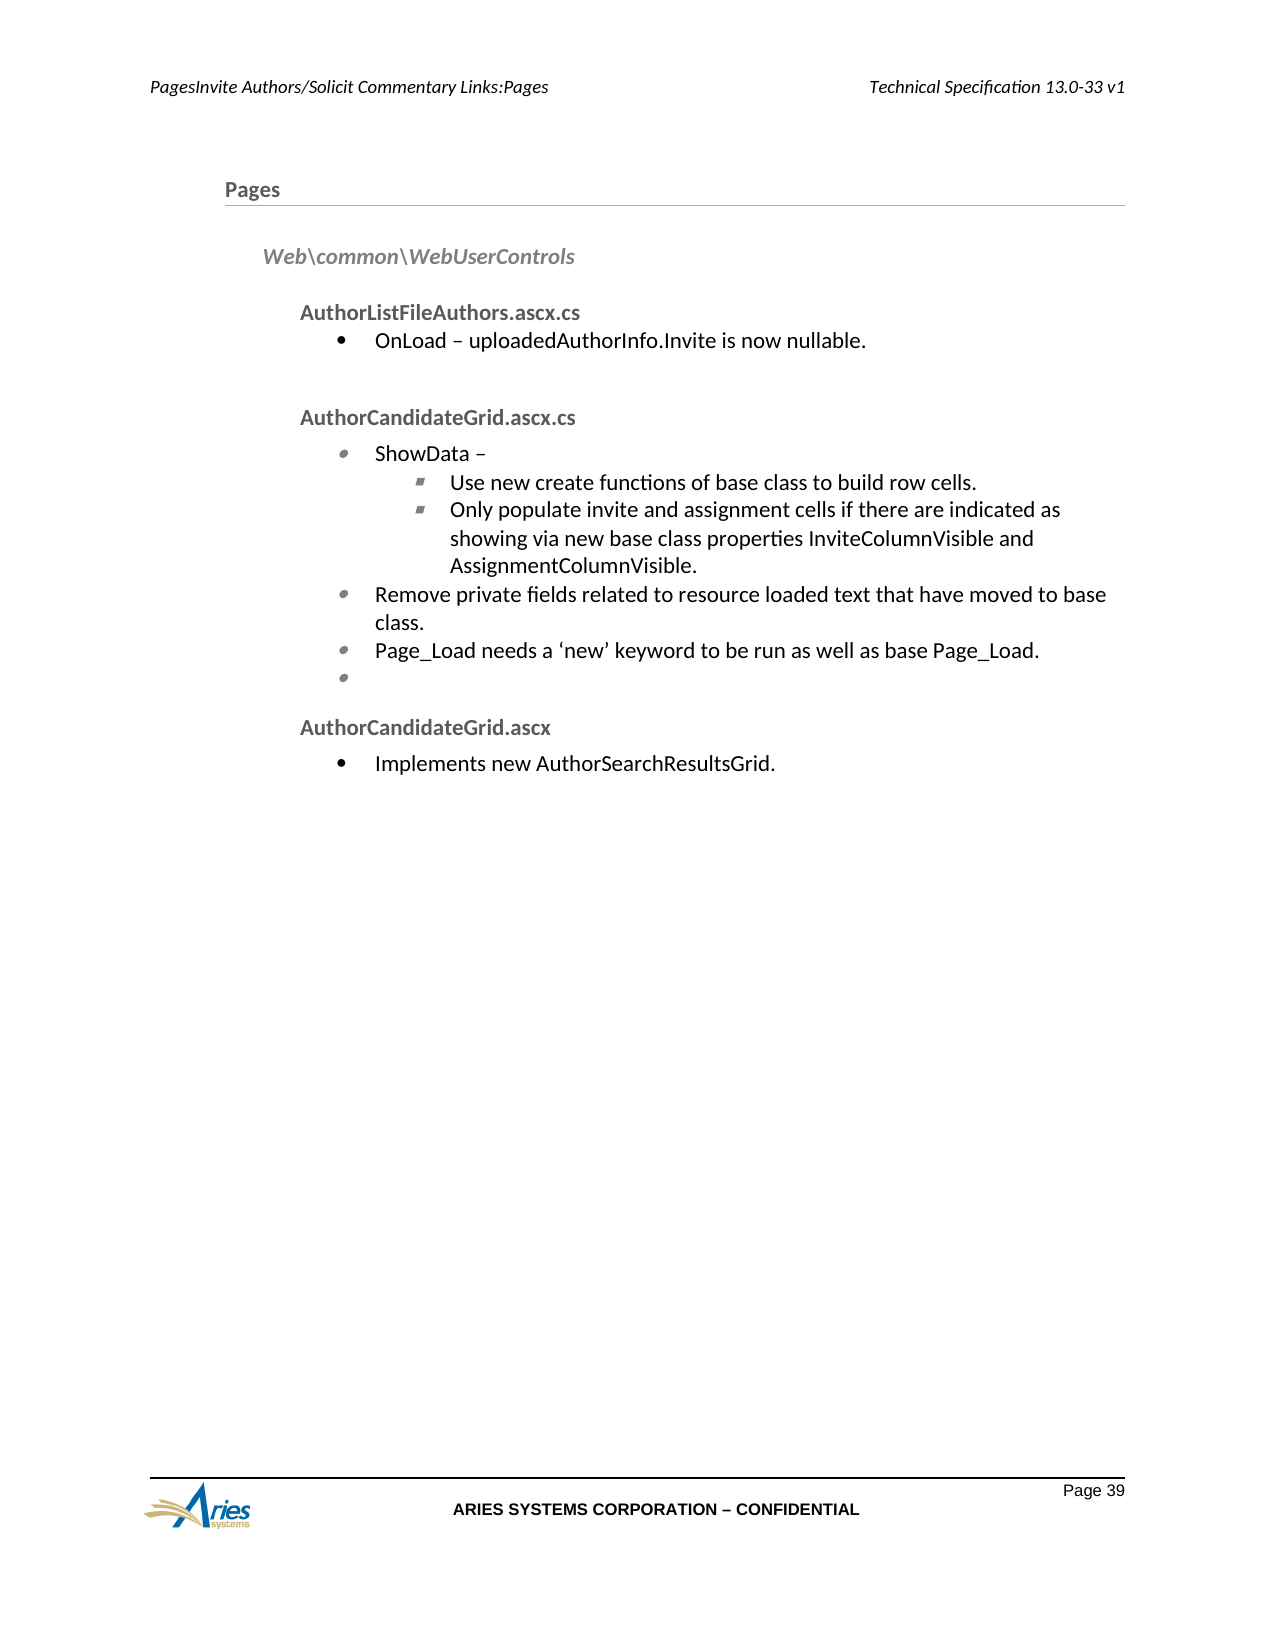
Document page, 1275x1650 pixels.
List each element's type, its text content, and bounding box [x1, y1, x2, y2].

subtitle Pages [225, 175, 1125, 205]
list Page_Load needs a ‘new’ keyword to be run as well as base Page_Load. [337, 636, 1125, 664]
text Web\common\WebUserControls [262, 242, 1125, 270]
picture [143, 1482, 251, 1529]
list Use new create functions of base class to build row cells. [412, 468, 1125, 496]
text AuthorListFileAuthors.ascx.cs [300, 298, 1125, 326]
list Implements new AuthorSearchResultsGrid. [337, 749, 1125, 777]
list Only populate invite and assignment cells if there are indicated as showing via new base class properties InviteColumnVisible and AssignmentColumnVisible. [412, 496, 1125, 580]
list Remove private fields related to resource loaded text that have moved to base class. [337, 580, 1125, 636]
list ShowData – [337, 439, 1125, 468]
subtitle AuthorCandidateGrid.ascx.cs [300, 403, 1125, 431]
list OnLoad – uploadedAuthorInfo.Invite is now nullable. [337, 326, 1125, 354]
subtitle AuthorCandidateGrid.ascx [300, 713, 1125, 741]
